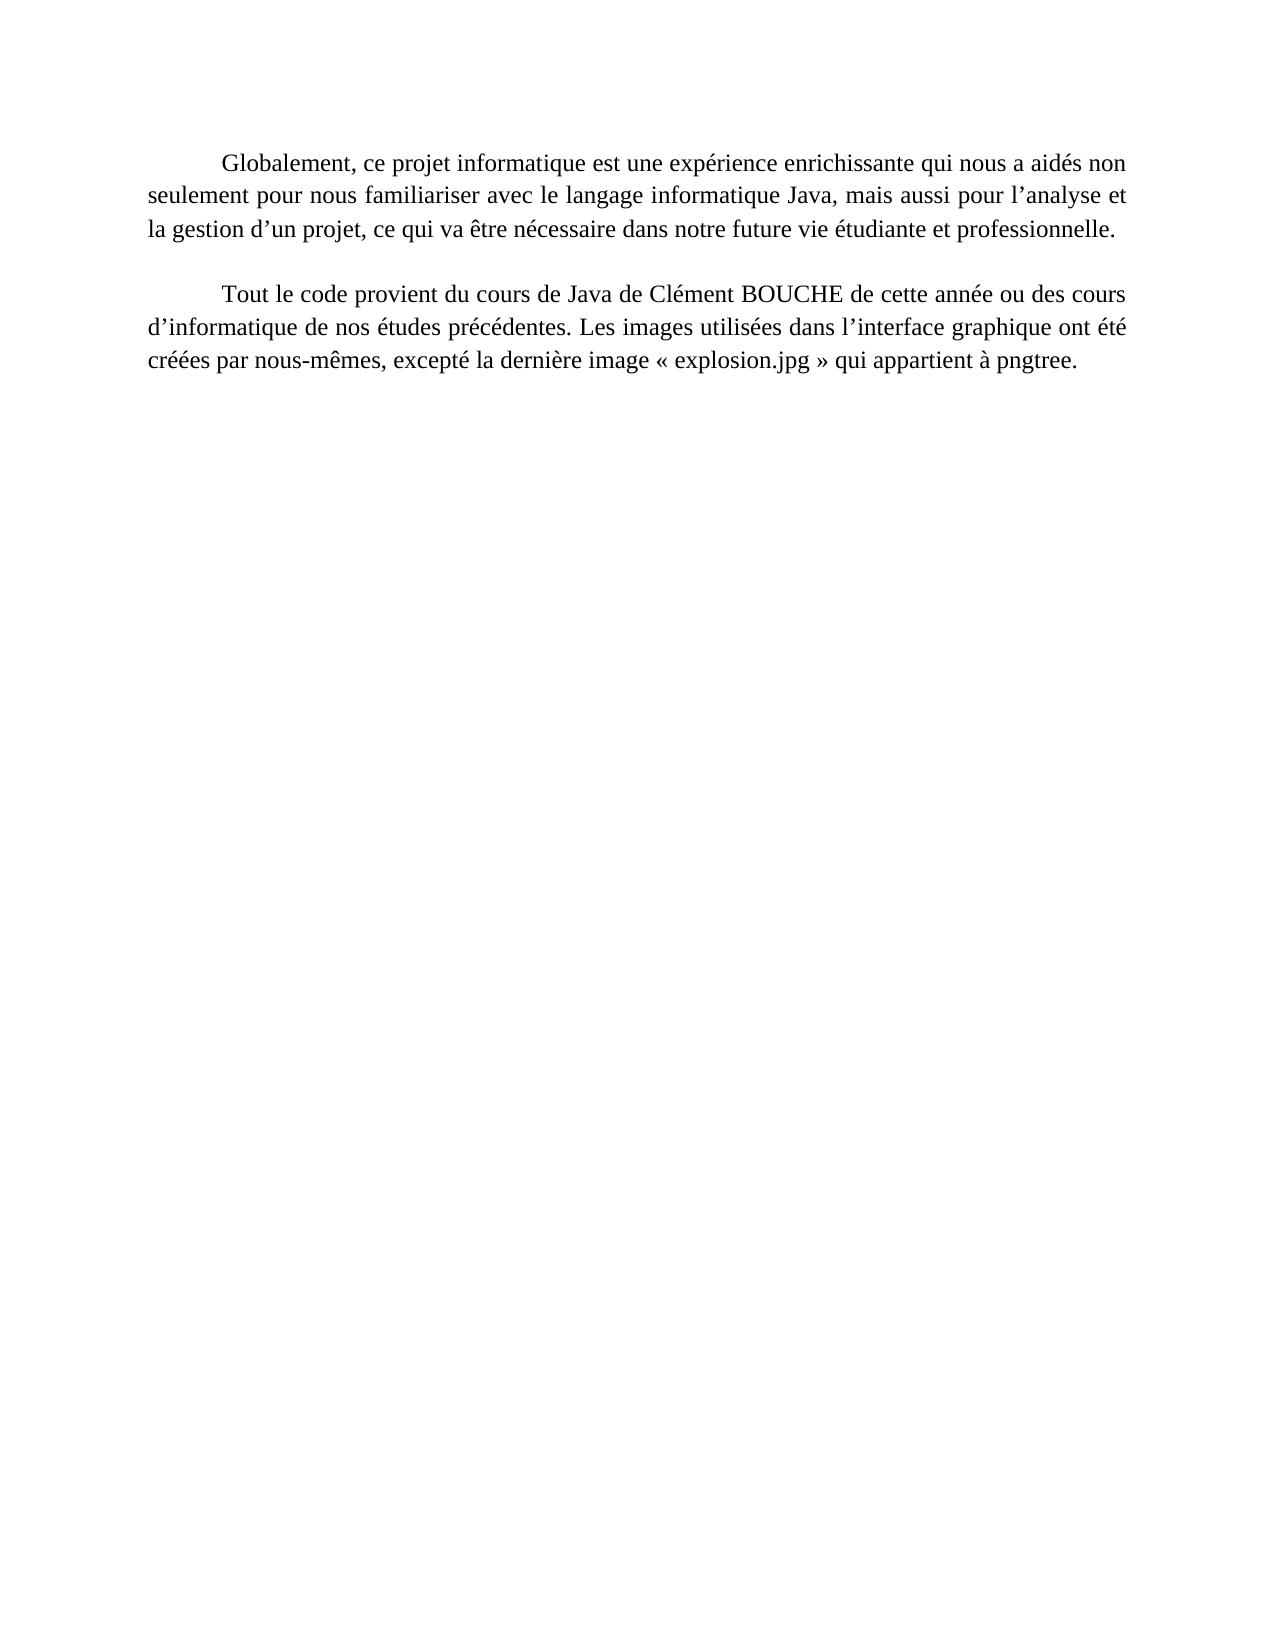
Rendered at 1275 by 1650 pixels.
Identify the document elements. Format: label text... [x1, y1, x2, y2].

text Globalement, ce projet informatique est une expérience enrichissante qui nous a aidés non seulement pour nous familiariser avec le langage informatique Java, mais aussi pour l’analyse et la gestion d’un projet, ce qui va être nécessaire dans notre future vie étudiante et professionnelle. [148, 148, 1127, 242]
text Tout le code provient du cours de Java de Clément BOUCHE de cette année ou des cours d’informatique de nos études précédentes. Les images utilisées dans l’interface graphique ont été créées par nous-mêmes, excepté la dernière image « explosion.jpg » qui appartient à pngtree. [148, 279, 1127, 374]
